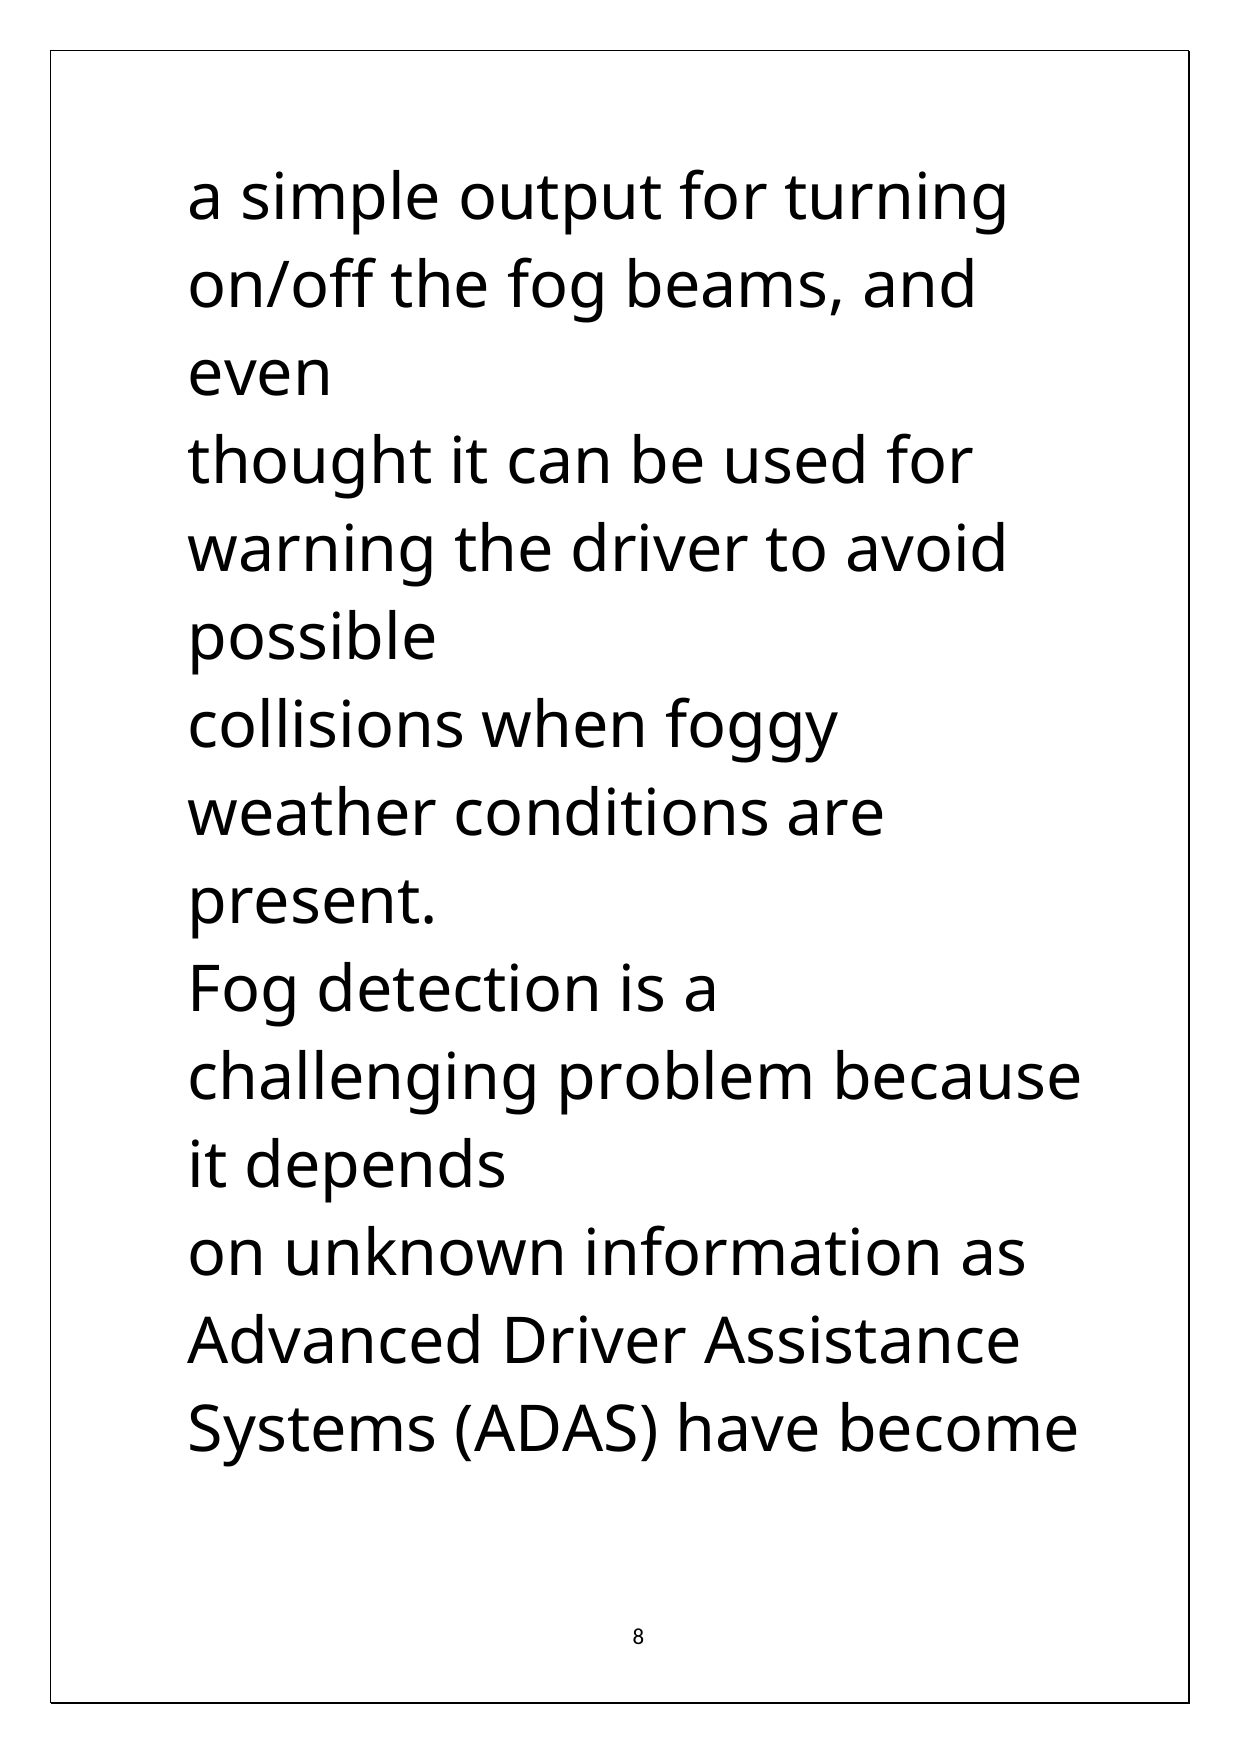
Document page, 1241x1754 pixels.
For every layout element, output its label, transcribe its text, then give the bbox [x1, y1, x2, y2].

text thought it can be used for warning the driver to avoid possible [187, 414, 1089, 678]
text on unknown information as [187, 1206, 1089, 1294]
text Advanced Driver Assistance Systems (ADAS) have become [187, 1294, 1089, 1470]
text collisions when foggy weather conditions are present. [187, 678, 1089, 942]
text Fog detection is a challenging problem because it depends [187, 942, 1089, 1206]
text a simple output for turning on/off the fog beams, and even [187, 150, 1089, 414]
